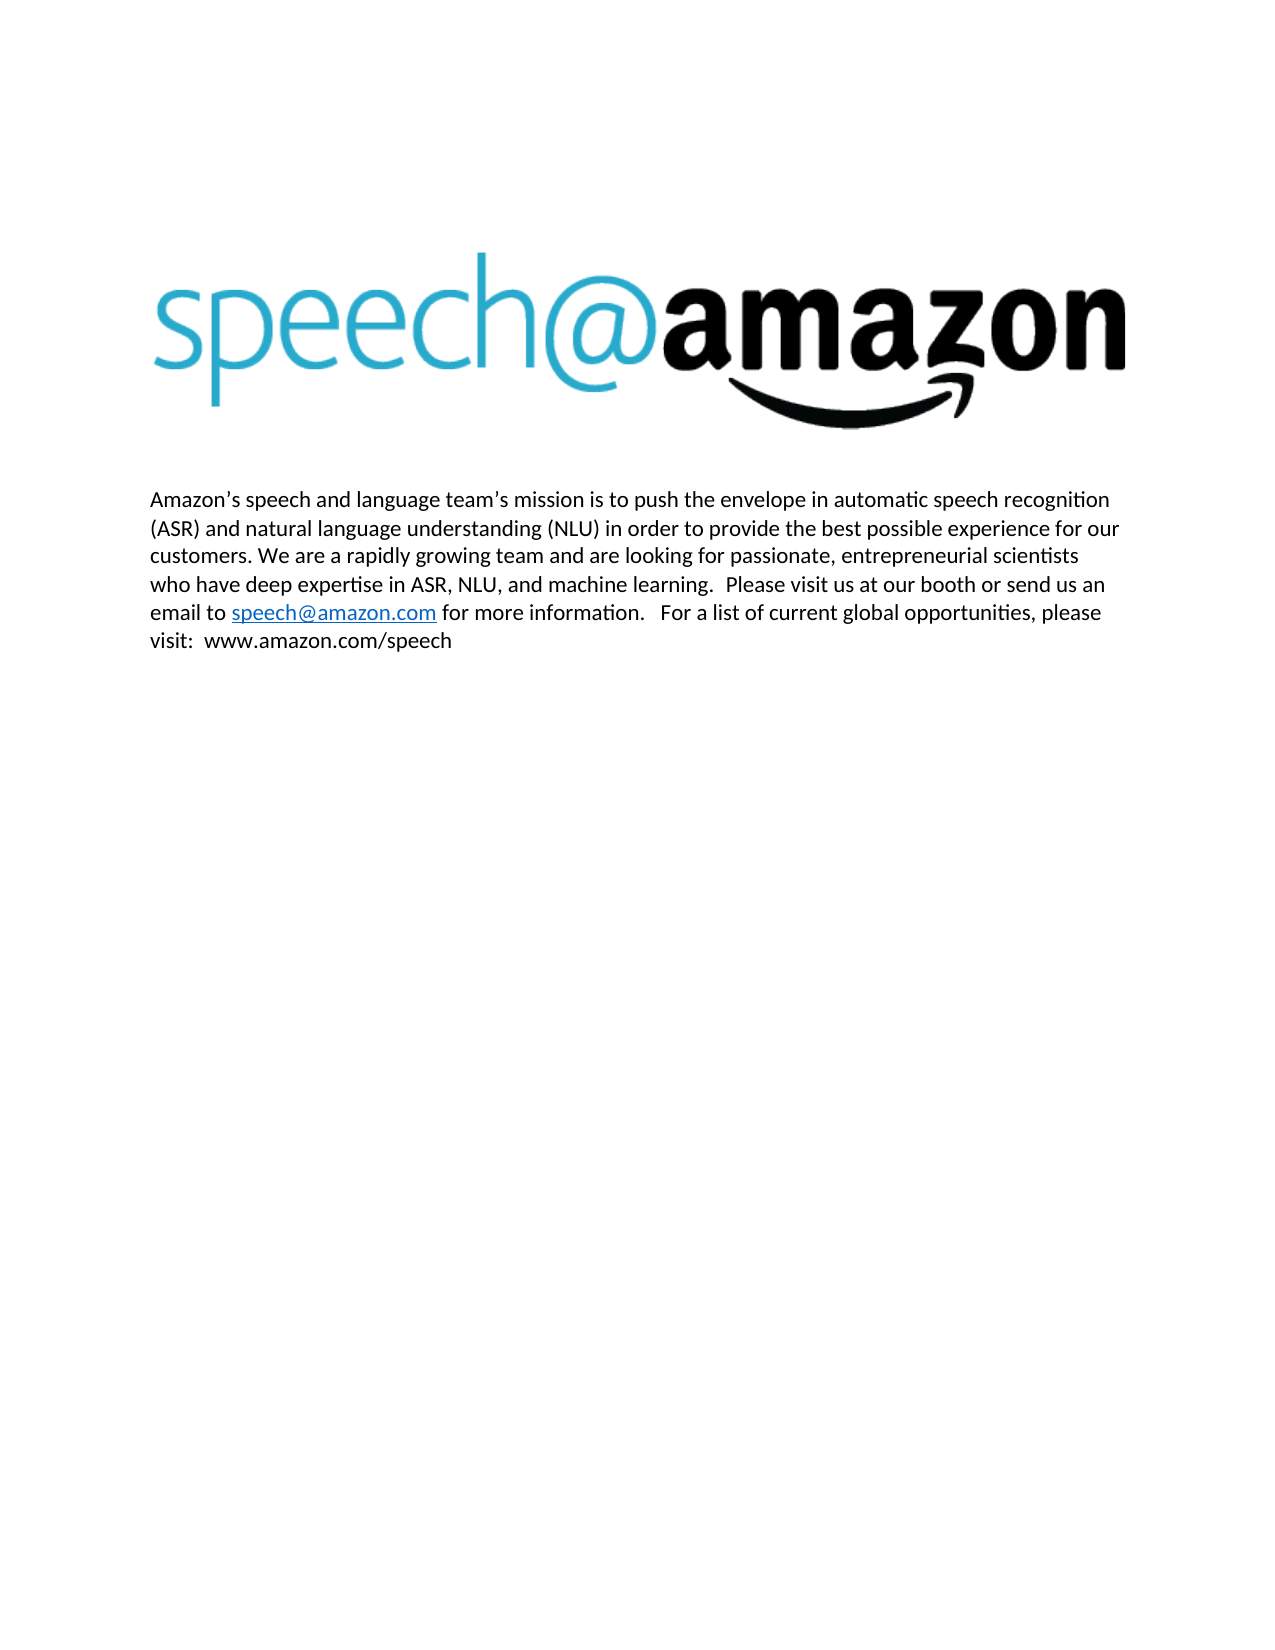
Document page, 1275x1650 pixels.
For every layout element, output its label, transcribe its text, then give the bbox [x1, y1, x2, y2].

text Amazon’s speech and language team’s mission is to push the envelope in automatic speech recognition (ASR) and natural language understanding (NLU) in order to provide the best possible experience for our customers. We are a rapidly growing team and are looking for passionate, entrepreneurial scientists who have deep expertise in ASR, NLU, and machine learning. Please visit us at our booth or send us an email to speech@amazon.com for more information. For a list of current global opportunities, please visit: www.amazon.com/speech [150, 486, 1125, 654]
picture [150, 234, 1125, 430]
